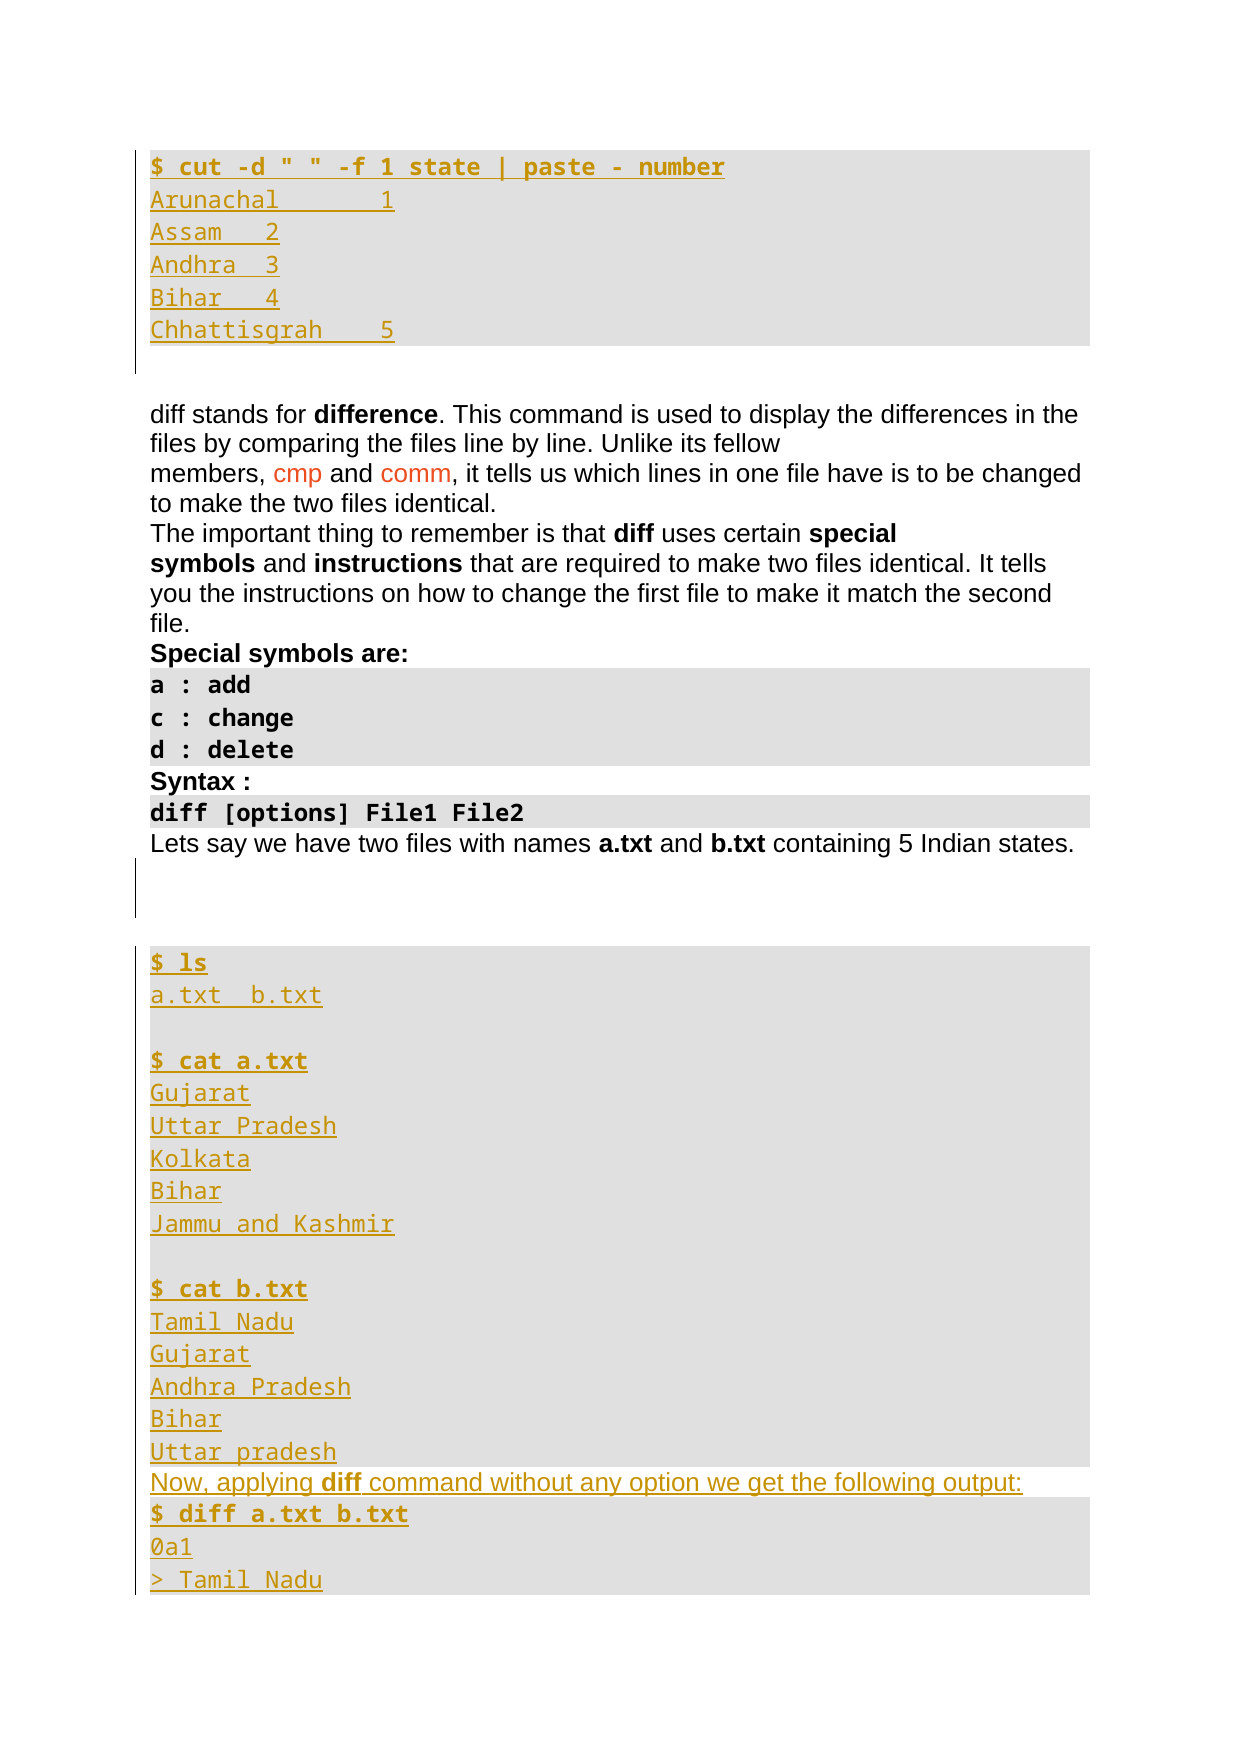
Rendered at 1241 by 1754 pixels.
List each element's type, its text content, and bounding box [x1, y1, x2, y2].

text c : change [150, 700, 1090, 733]
text Special symbols are: [150, 638, 1090, 668]
text diff stands for difference. This command is used to display the differences in the files by comparing the files line by line. Unlike its fellow members, cmp and comm, it tells us which lines in one file have is to be changed to make the two files identical. [150, 399, 1090, 518]
text Syntax : [150, 766, 1090, 795]
text d : delete [150, 733, 1090, 766]
text diff [options] File1 File2 [150, 795, 1090, 828]
text a : add [150, 668, 1090, 700]
text Lets say we have two files with names a.txt and b.txt containing 5 Indian states. [150, 828, 1090, 858]
text The important thing to remember is that diff uses certain special symbols and instructions that are required to make two files identical. It tells you the instructions on how to change the first file to make it match the second file. [150, 518, 1090, 638]
